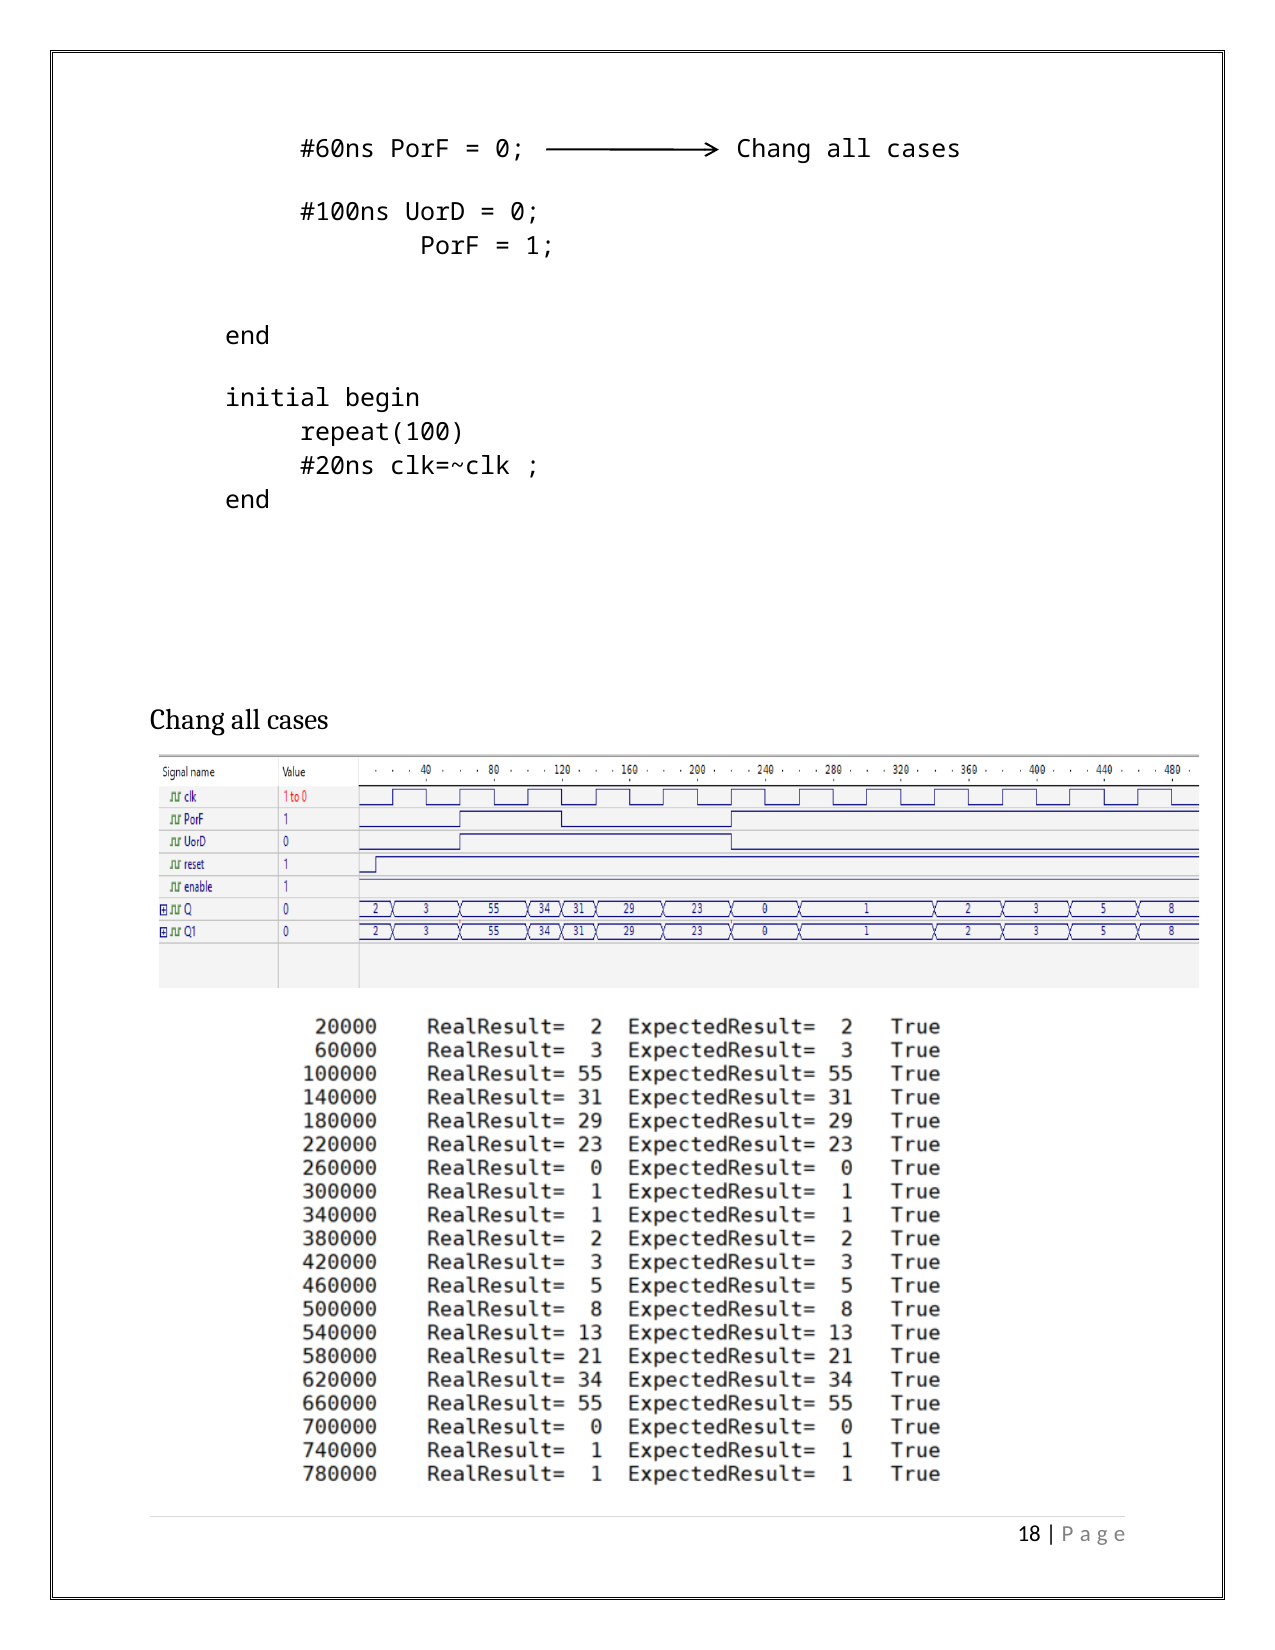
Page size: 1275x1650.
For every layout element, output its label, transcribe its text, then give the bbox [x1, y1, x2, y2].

text #100ns UorD = 0; [150, 193, 1125, 227]
text end [150, 482, 1125, 516]
text #20ns clk=~clk ; [150, 448, 1125, 482]
text end [150, 317, 1125, 351]
text #60ns PorF = 0; Chang all cases [150, 131, 1125, 165]
picture [158, 754, 1200, 988]
text Chang all cases [150, 703, 1125, 736]
text PorF = 1; [150, 227, 1125, 261]
picture [281, 1008, 965, 1486]
text initial begin [150, 379, 1125, 413]
text repeat(100) [150, 413, 1125, 448]
